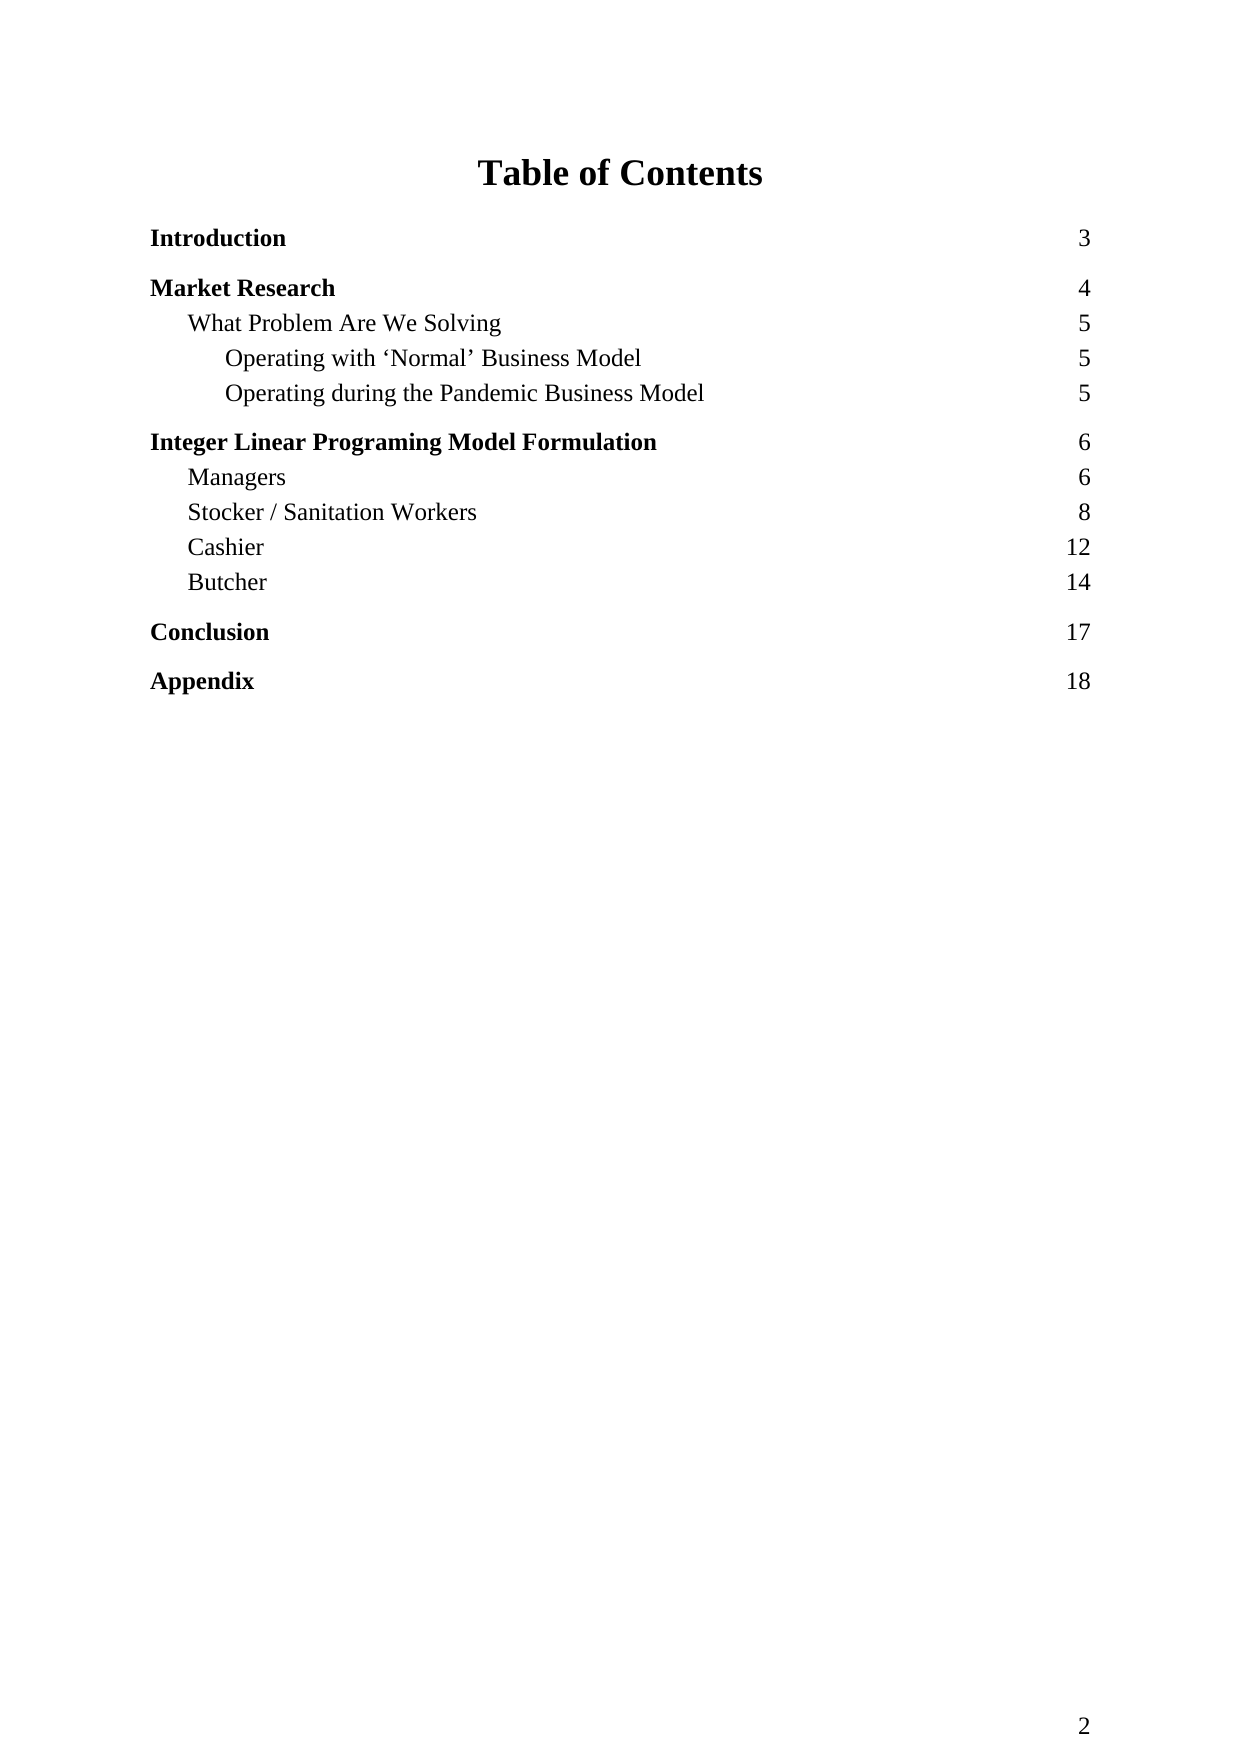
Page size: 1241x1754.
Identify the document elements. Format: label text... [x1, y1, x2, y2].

subtitle Table of Contents [150, 150, 1090, 193]
